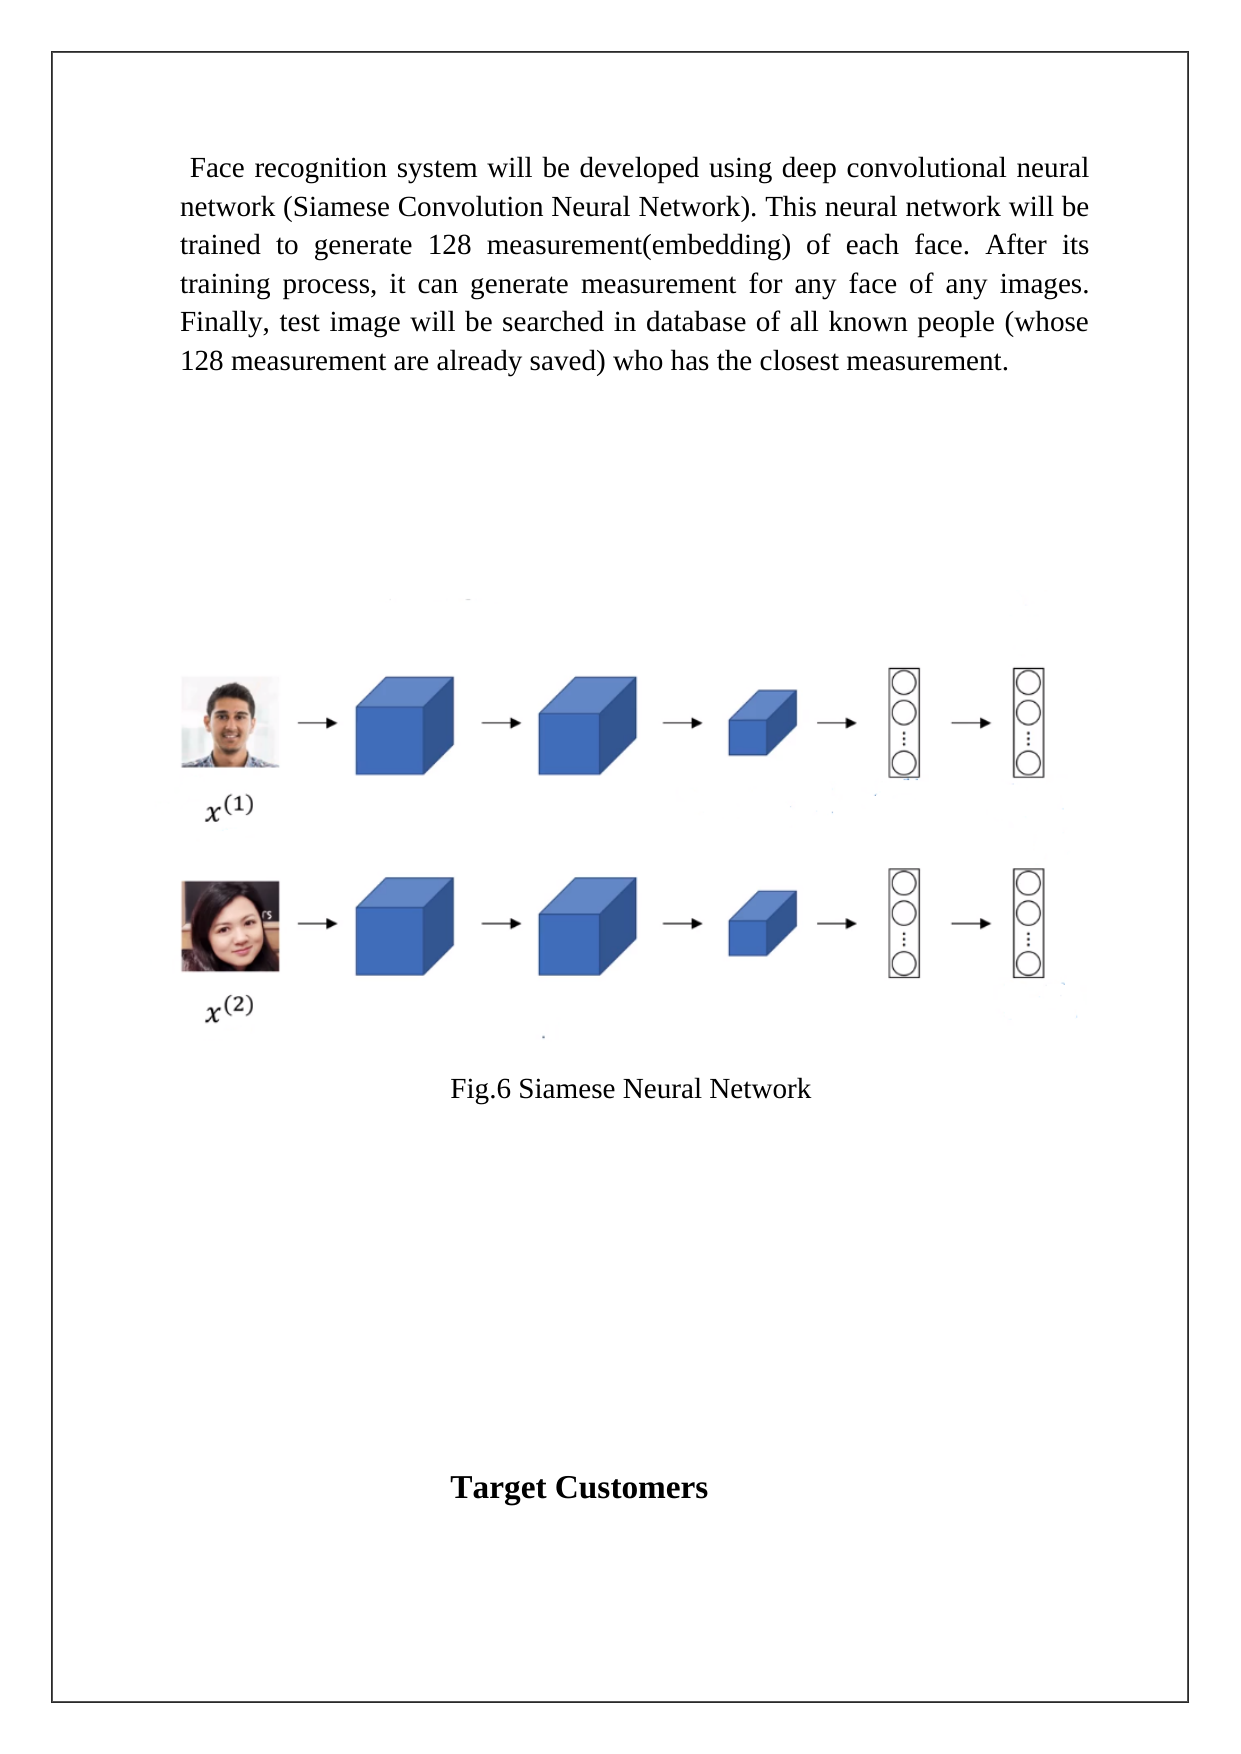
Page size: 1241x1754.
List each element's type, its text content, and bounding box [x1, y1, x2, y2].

text Face recognition system will be developed using deep convolutional neural network (Siamese Convolution Neural Network). This neural network will be trained to generate 128 measurement(embedding) of each face. After its training process, it can generate measurement for any face of any images. Finally, test image will be searched in database of all known people (whose 128 measurement are already saved) who has the closest measurement. [180, 150, 1090, 376]
picture [150, 590, 1135, 1046]
text Fig.6 Siamese Neural Network [150, 1071, 1090, 1104]
text Target Customers [375, 1467, 1090, 1505]
